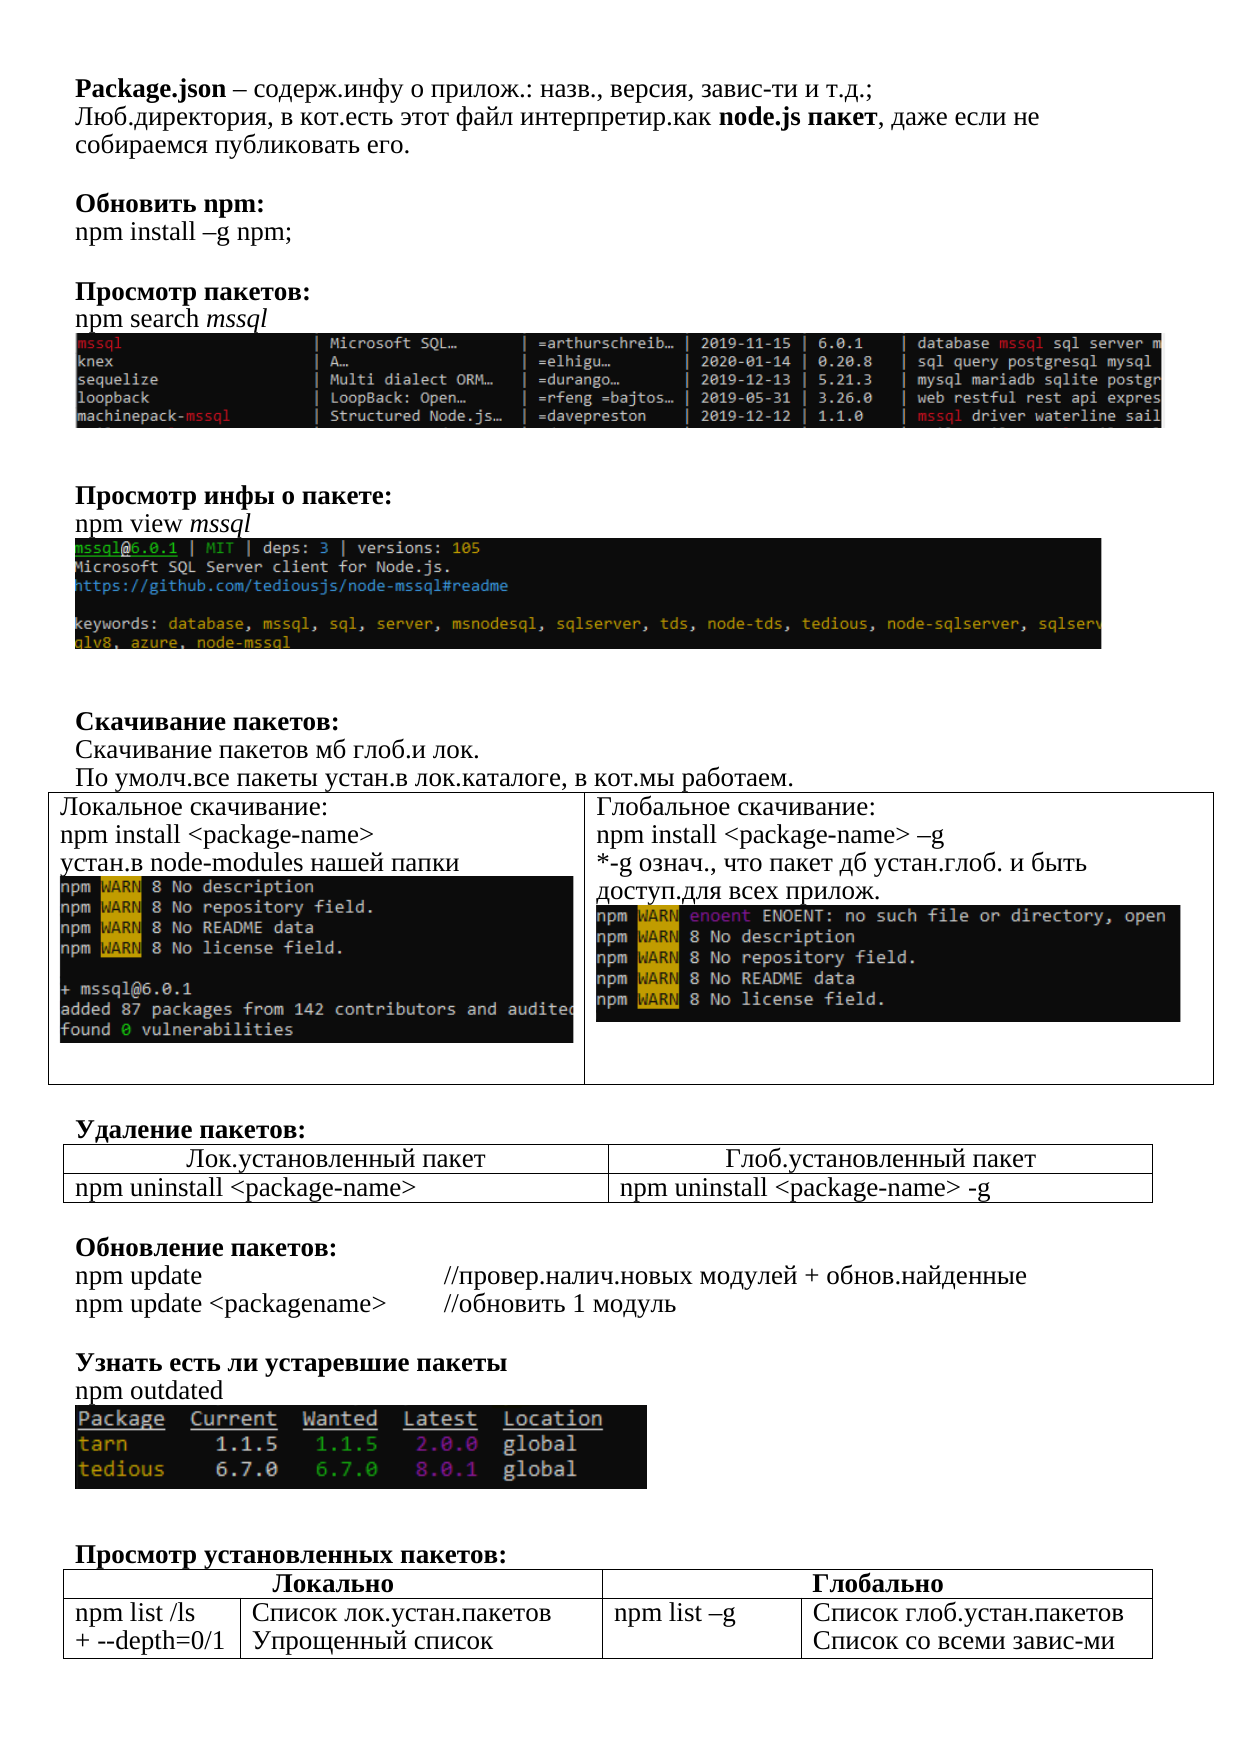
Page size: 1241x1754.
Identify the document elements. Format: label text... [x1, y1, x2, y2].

text npm update <packagename> //обновить 1 модуль [75, 1290, 1165, 1318]
text Просмотр установленных пакетов: [75, 1541, 1165, 1569]
table_header Глобальное скачивание: npm install <package-name> –g *-g означ., что пакет дб устан.глоб. и быть доступ.для всех прилож. [585, 793, 1213, 1084]
text Узнать есть ли устаревшие пакеты [75, 1349, 1165, 1377]
text npm search mssql [75, 306, 1165, 333]
text Люб.директория, в кот.есть этот файл интерпретир.как node.js пакет, даже если не собираемся публиковать его. [75, 103, 1165, 159]
text Обновление пакетов: [75, 1234, 1165, 1262]
table_header Глоб.установленный пакет [609, 1145, 1152, 1173]
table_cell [241, 1599, 602, 1658]
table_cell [603, 1599, 801, 1658]
table_cell npm uninstall <package-name> [64, 1174, 608, 1202]
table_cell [64, 1599, 240, 1658]
list Package.json – содерж.инфу о прилож.: назв., версия, завис-ти и т.д.; [75, 75, 1165, 103]
table_header Глобально [603, 1570, 1152, 1598]
picture [75, 1405, 647, 1489]
picture [59, 876, 574, 1043]
text Скачивание пакетов мб глоб.и лок. [75, 736, 1165, 764]
table_header Локально [64, 1570, 602, 1598]
text npm update //провер.налич.новых модулей + обнов.найденные [75, 1262, 1165, 1290]
table_header Локальное скачивание: npm install <package-name> устан.в node-modules нашей папки [49, 793, 584, 1084]
picture [75, 333, 1166, 428]
picture [596, 905, 1187, 1022]
table_header Лок.установленный пакет [64, 1145, 608, 1173]
text Скачивание пакетов: [75, 708, 1165, 736]
text Просмотр инфы о пакете: [75, 482, 1165, 510]
text По умолч.все пакеты устан.в лок.каталоге, в кот.мы работаем. [75, 764, 1165, 792]
picture [75, 538, 1102, 649]
text npm install –g npm; [75, 218, 1165, 246]
text Удаление пакетов: [75, 1116, 1165, 1144]
table_cell npm uninstall <package-name> -g [609, 1174, 1152, 1202]
text Просмотр пакетов: [75, 277, 1165, 306]
text npm view mssql [75, 510, 1165, 538]
text Обновить npm: [75, 190, 1165, 218]
text npm outdated [75, 1377, 1165, 1405]
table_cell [802, 1599, 1152, 1658]
